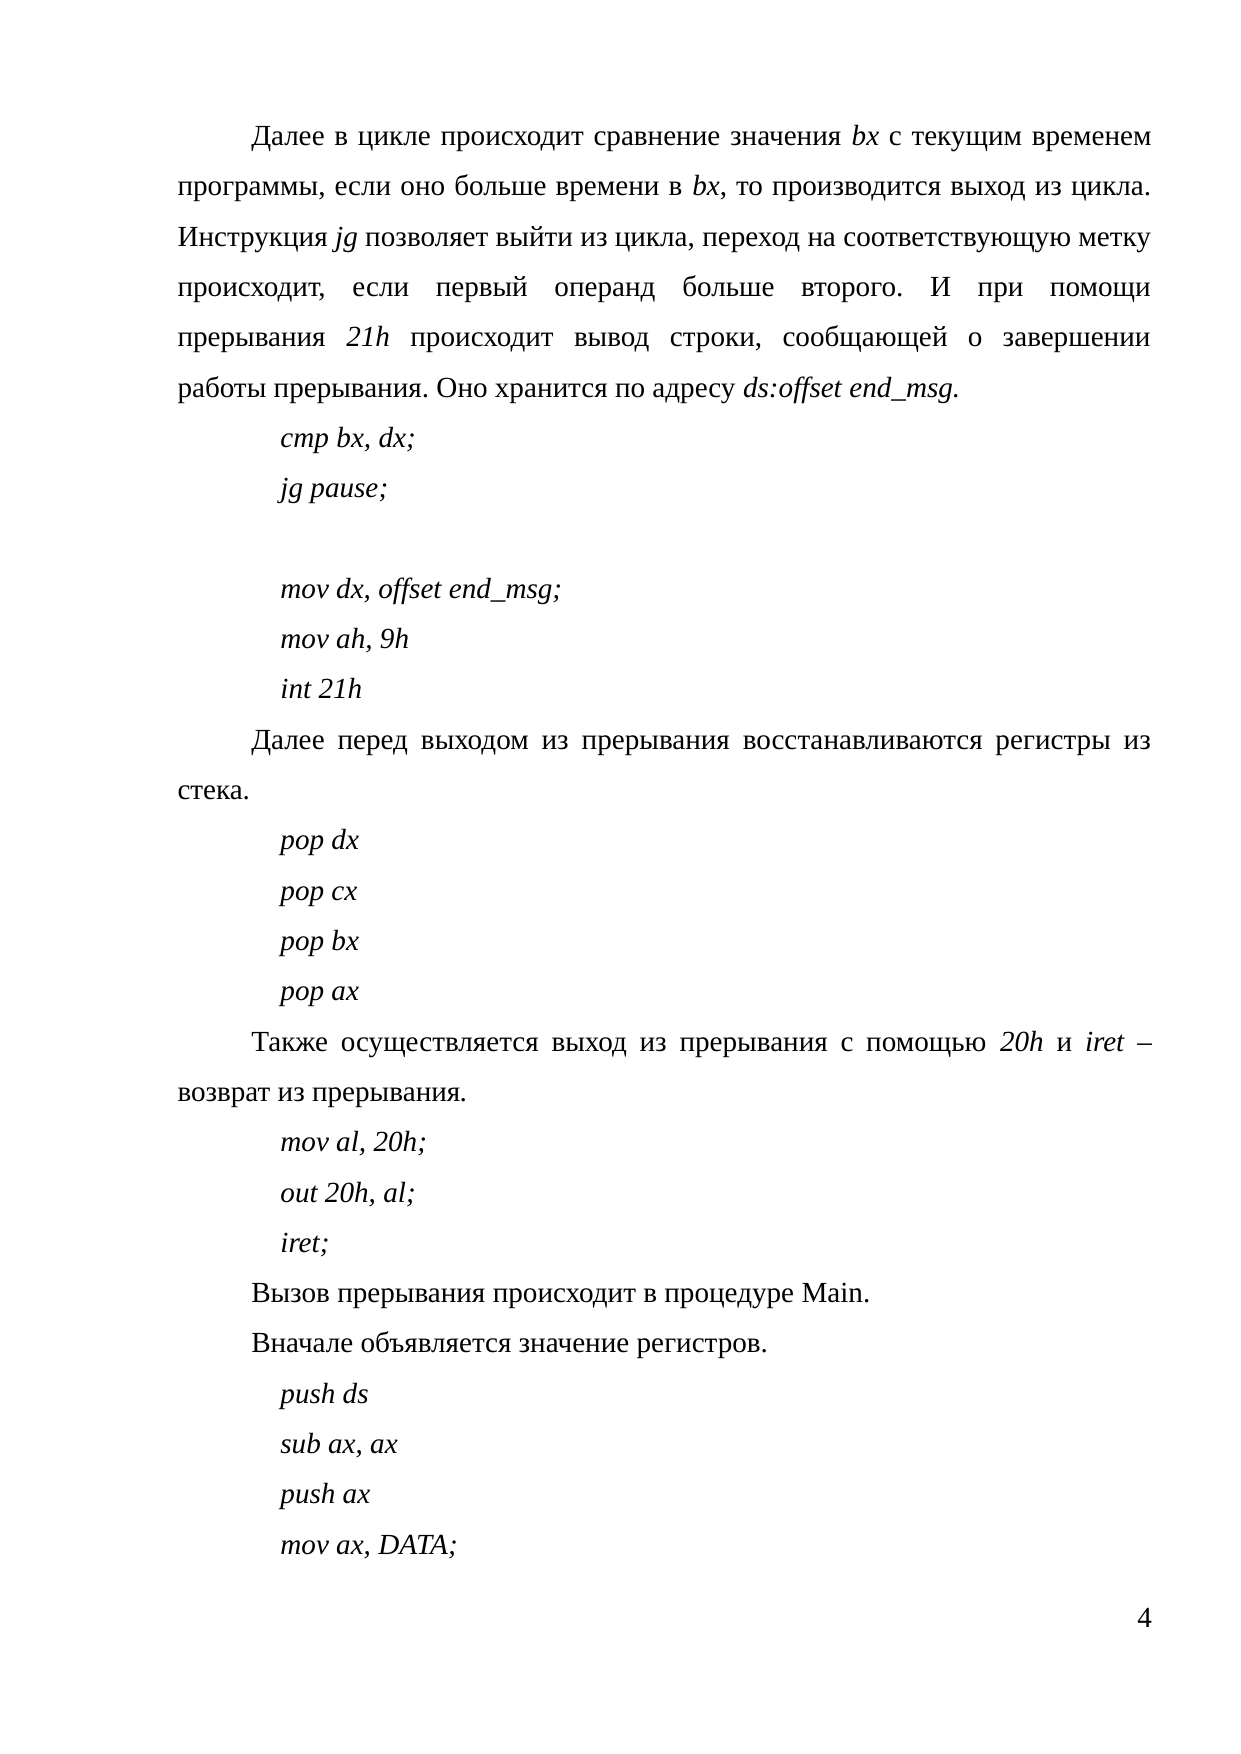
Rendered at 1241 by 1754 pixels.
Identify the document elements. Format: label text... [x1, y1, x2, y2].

text pop cx [177, 873, 1152, 906]
text out 20h, al; [177, 1175, 1152, 1208]
text iret; [177, 1225, 1152, 1258]
text Вначале объявляется значение регистров. [177, 1326, 1152, 1359]
text int 21h [177, 672, 1152, 705]
text mov ah, 9h [177, 621, 1152, 655]
text jg pause; [177, 470, 1152, 504]
text push ax [177, 1477, 1152, 1510]
text cmp bx, dx; [177, 420, 1152, 453]
text Вызов прерывания происходит в процедуре Main. [177, 1275, 1152, 1309]
text pop dx [177, 822, 1152, 856]
text mov dx, offset end_msg; [177, 571, 1152, 604]
text sub ax, ax [177, 1426, 1152, 1460]
text push ds [177, 1376, 1152, 1409]
text Далее перед выходом из прерывания восстанавливаются регистры из стека. [177, 722, 1152, 806]
text Также осуществляется выход из прерывания с помощью 20h и iret – возврат из прерывания. [177, 1024, 1152, 1108]
text mov al, 20h; [251, 1124, 1152, 1158]
text mov ax, DATA; [177, 1527, 1152, 1560]
text Далее в цикле происходит сравнение значения bx с текущим временем программы, если оно больше времени в bx, то производится выход из цикла. Инструкция jg позволяет выйти из цикла, переход на соответствующую метку происходит, если первый операнд больше второго. И при помощи прерывания 21h происходит вывод строки, сообщающей о завершении работы прерывания. Оно хранится по адресу ds:offset end_msg. [177, 118, 1152, 403]
text pop ax [177, 973, 1152, 1007]
text pop bx [177, 923, 1152, 957]
